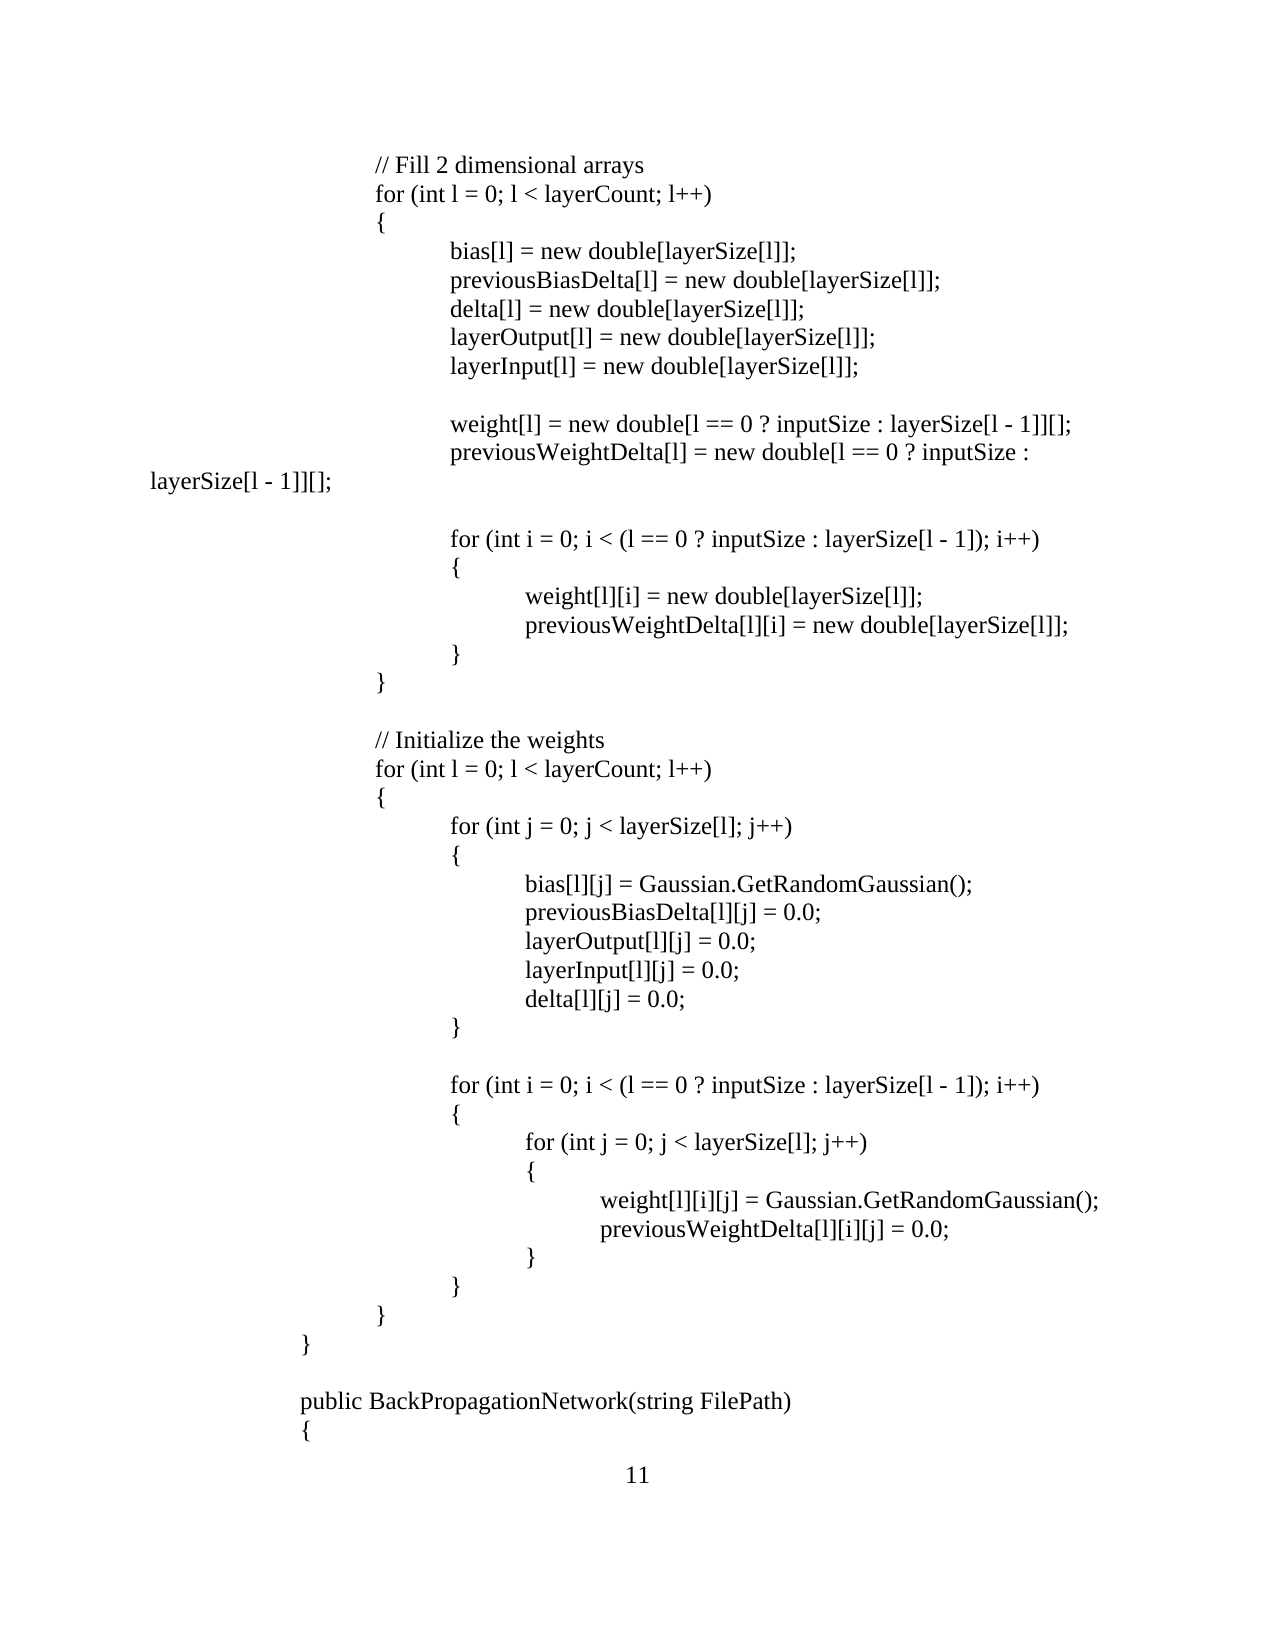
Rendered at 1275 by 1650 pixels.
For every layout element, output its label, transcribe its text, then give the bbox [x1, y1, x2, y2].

text previousWeightDelta[l][i] = new double[layerSize[l]]; [150, 610, 1125, 639]
text for (int l = 0; l < layerCount; l++) [150, 179, 1125, 207]
text { [150, 1156, 1125, 1185]
text } [150, 1300, 1125, 1329]
text previousWeightDelta[l] = new double[l == 0 ? inputSize : layerSize[l - 1]][]; [150, 437, 1125, 495]
text { [150, 207, 1125, 236]
text previousBiasDelta[l] = new double[layerSize[l]]; [150, 265, 1125, 294]
text { [150, 782, 1125, 811]
text } [150, 667, 1125, 696]
text previousBiasDelta[l][j] = 0.0; [150, 897, 1125, 926]
text } [150, 639, 1125, 667]
text { [150, 840, 1125, 869]
text layerInput[l][j] = 0.0; [150, 955, 1125, 984]
text layerInput[l] = new double[layerSize[l]]; [150, 351, 1125, 380]
text public BackPropagationNetwork(string FilePath) [150, 1386, 1125, 1415]
text weight[l] = new double[l == 0 ? inputSize : layerSize[l - 1]][]; [150, 409, 1125, 437]
text } [150, 1242, 1125, 1271]
text bias[l] = new double[layerSize[l]]; [150, 236, 1125, 265]
text // Fill 2 dimensional arrays [150, 150, 1125, 179]
text { [150, 1099, 1125, 1127]
text weight[l][i] = new double[layerSize[l]]; [150, 581, 1125, 610]
text } [150, 1012, 1125, 1041]
text // Initialize the weights [150, 725, 1125, 754]
text for (int j = 0; j < layerSize[l]; j++) [150, 1127, 1125, 1156]
text for (int j = 0; j < layerSize[l]; j++) [150, 811, 1125, 840]
text for (int i = 0; i < (l == 0 ? inputSize : layerSize[l - 1]); i++) [150, 524, 1125, 552]
text for (int i = 0; i < (l == 0 ? inputSize : layerSize[l - 1]); i++) [150, 1070, 1125, 1099]
text delta[l][j] = 0.0; [150, 984, 1125, 1012]
text layerOutput[l][j] = 0.0; [150, 926, 1125, 955]
text } [150, 1271, 1125, 1300]
text bias[l][j] = Gaussian.GetRandomGaussian(); [150, 869, 1125, 897]
text { [150, 1415, 1125, 1444]
text } [150, 1329, 1125, 1357]
text for (int l = 0; l < layerCount; l++) [150, 754, 1125, 782]
text previousWeightDelta[l][i][j] = 0.0; [150, 1214, 1125, 1242]
text weight[l][i][j] = Gaussian.GetRandomGaussian(); [150, 1185, 1125, 1214]
text layerOutput[l] = new double[layerSize[l]]; [150, 322, 1125, 351]
text delta[l] = new double[layerSize[l]]; [150, 294, 1125, 322]
text { [150, 552, 1125, 581]
